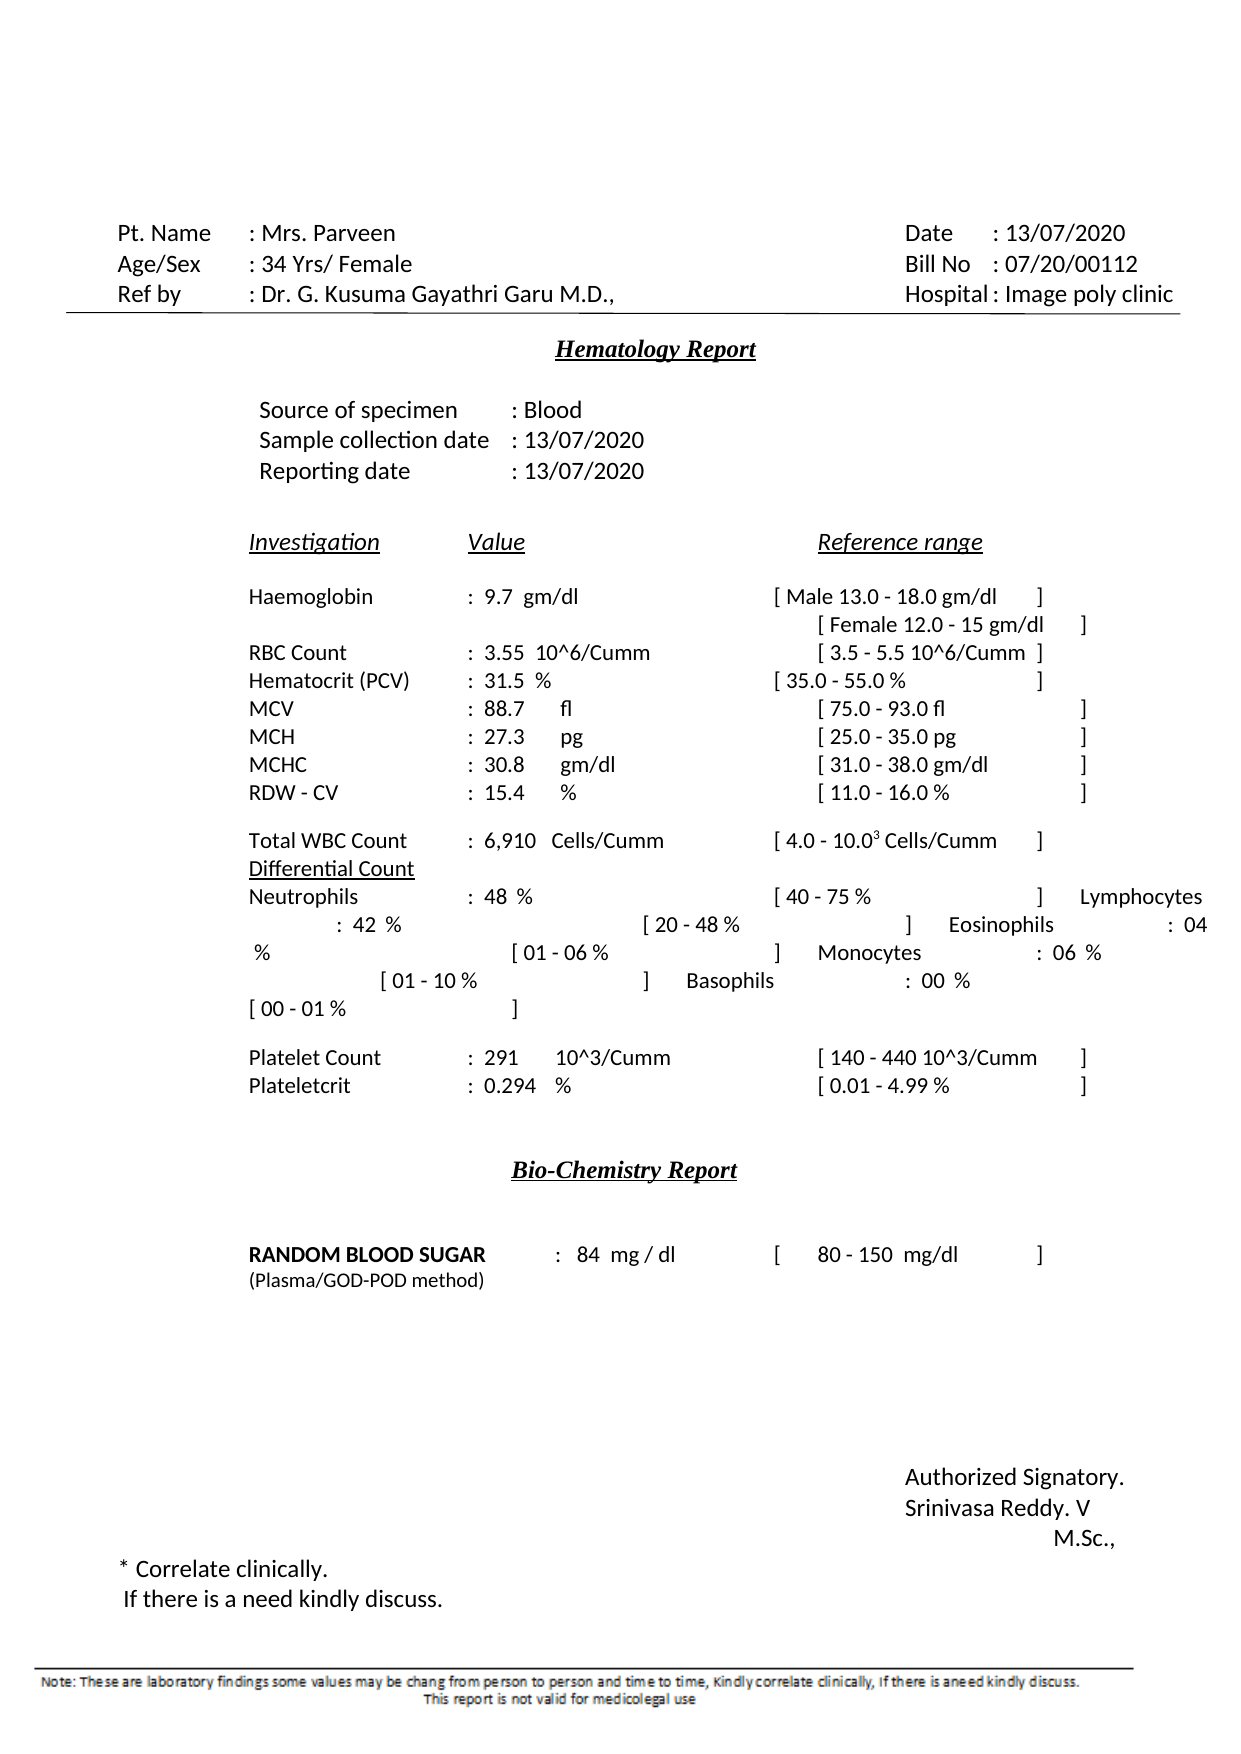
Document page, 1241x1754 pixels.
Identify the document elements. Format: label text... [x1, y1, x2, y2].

text Pt. Name : Mrs. Parveen Date : 13/07/2020 [74, 217, 1210, 248]
text Hematology Report [511, 334, 1210, 363]
text Ref by : Dr. G. Kusuma Gayathri Garu M.D., Hospital : Image poly clinic [74, 278, 1210, 309]
text If there is a need kindly discuss. [74, 1583, 1210, 1614]
text MCV : 88.7 fl [ 75.0 - 93.0 fl ] [205, 694, 1210, 722]
text (Plasma/GOD-POD method) [205, 1268, 1210, 1293]
text Bio-Chemistry Report [467, 1155, 1210, 1184]
text Reporting date : 13/07/2020 [259, 455, 1210, 485]
text RBC Count : 3.55 10^6/Cumm [ 3.5 - 5.5 10^6/Cumm ] [205, 638, 1210, 666]
text Total WBC Count : 6,910 Cells/Cumm [ 4.0 - 10.03 Cells/Cumm ] [205, 826, 1210, 854]
text Source of specimen : Blood [259, 394, 1210, 424]
text Haemoglobin : 9.7 gm/dl [ Male 13.0 - 18.0 gm/dl ] [205, 582, 1210, 610]
text MCH : 27.3 pg [ 25.0 - 35.0 pg ] [205, 722, 1210, 750]
text Hematocrit (PCV) : 31.5 % [ 35.0 - 55.0 % ] [205, 666, 1210, 694]
text Age/Sex : 34 Yrs/ Female Bill No : 07/20/00112 [74, 248, 1210, 278]
text Platelet Count : 291 10^3/Cumm [ 140 - 440 10^3/Cumm ] [205, 1043, 1210, 1071]
text Plateletcrit : 0.294 % [ 0.01 - 4.99 % ] [205, 1071, 1210, 1099]
text [ Female 12.0 - 15 gm/dl ] [774, 610, 1210, 638]
picture [30, 1665, 1137, 1709]
text Authorized Signatory. [905, 1461, 1210, 1492]
text Investigation Value Reference range [205, 526, 1210, 556]
text * Correlate clinically. [74, 1553, 1210, 1583]
text RDW - CV : 15.4 % [ 11.0 - 16.0 % ] [205, 778, 1210, 806]
text Srinivasa Reddy. V [861, 1492, 1210, 1522]
text Sample collection date : 13/07/2020 [259, 424, 1210, 455]
text Differential Count [205, 854, 1210, 882]
text RANDOM BLOOD SUGAR : 84 mg / dl [ 80 - 150 mg/dl ] [205, 1240, 1210, 1268]
text Neutrophils : 48 % [ 40 - 75 % ] Lymphocytes : 42 % [ 20 - 48 % ] Eosinophils : 04 % [ 01 - 06 % ] Monocytes : 06 % [ 01 - 10 % ] Basophils : 00 % [ 00 - 01 % ] [205, 882, 1210, 1022]
text MCHC : 30.8 gm/dl [ 31.0 - 38.0 gm/dl ] [205, 750, 1210, 778]
text M.Sc., [992, 1522, 1210, 1553]
